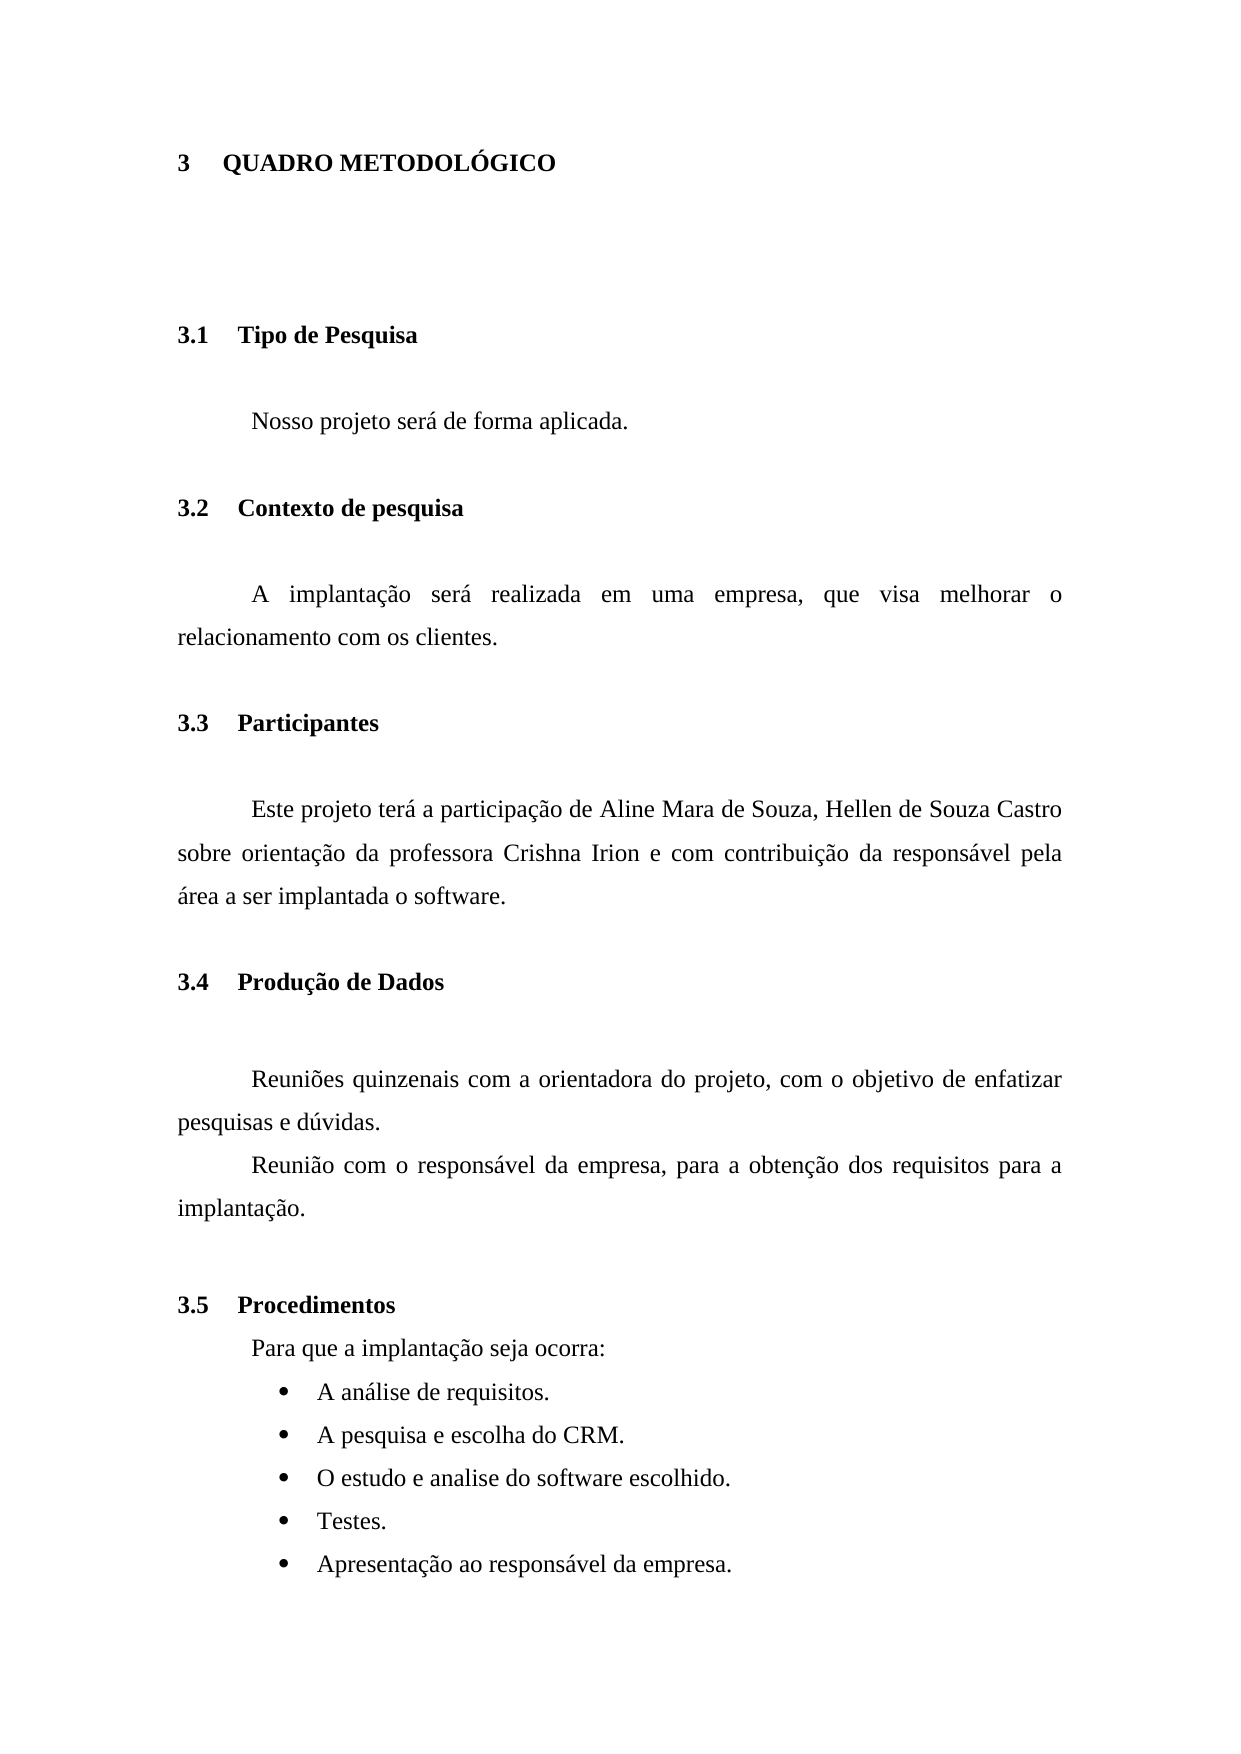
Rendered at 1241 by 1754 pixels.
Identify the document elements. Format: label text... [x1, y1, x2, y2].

text Reuniões quinzenais com a orientadora do projeto, com o objetivo de enfatizar pesquisas e dúvidas. [177, 1064, 1063, 1136]
list A análise de requisitos. [279, 1377, 1063, 1405]
subtitle Tipo de Pesquisa [177, 320, 1063, 349]
subtitle Contexto de pesquisa [177, 493, 1063, 521]
list Testes. [279, 1506, 1063, 1535]
list O estudo e analise do software escolhido. [279, 1463, 1063, 1492]
text Reunião com o responsável da empresa, para a obtenção dos requisitos para a implantação. [177, 1150, 1063, 1222]
subtitle QUADRO METODOLÓGICO [177, 148, 1063, 176]
list A pesquisa e escolha do CRM. [279, 1420, 1063, 1448]
subtitle Procedimentos [177, 1290, 1063, 1319]
text Para que a implantação seja ocorra: [177, 1333, 1063, 1362]
subtitle Participantes [177, 708, 1063, 737]
list Apresentação ao responsável da empresa. [279, 1549, 1063, 1578]
subtitle Produção de Dados [177, 967, 1063, 996]
text A implantação será realizada em uma empresa, que visa melhorar o relacionamento com os clientes. [177, 579, 1063, 651]
text Nosso projeto será de forma aplicada. [177, 406, 1063, 435]
text Este projeto terá a participação de Aline Mara de Souza, Hellen de Souza Castro sobre orientação da professora Crishna Irion e com contribuição da responsável pela área a ser implantada o software. [177, 794, 1063, 909]
